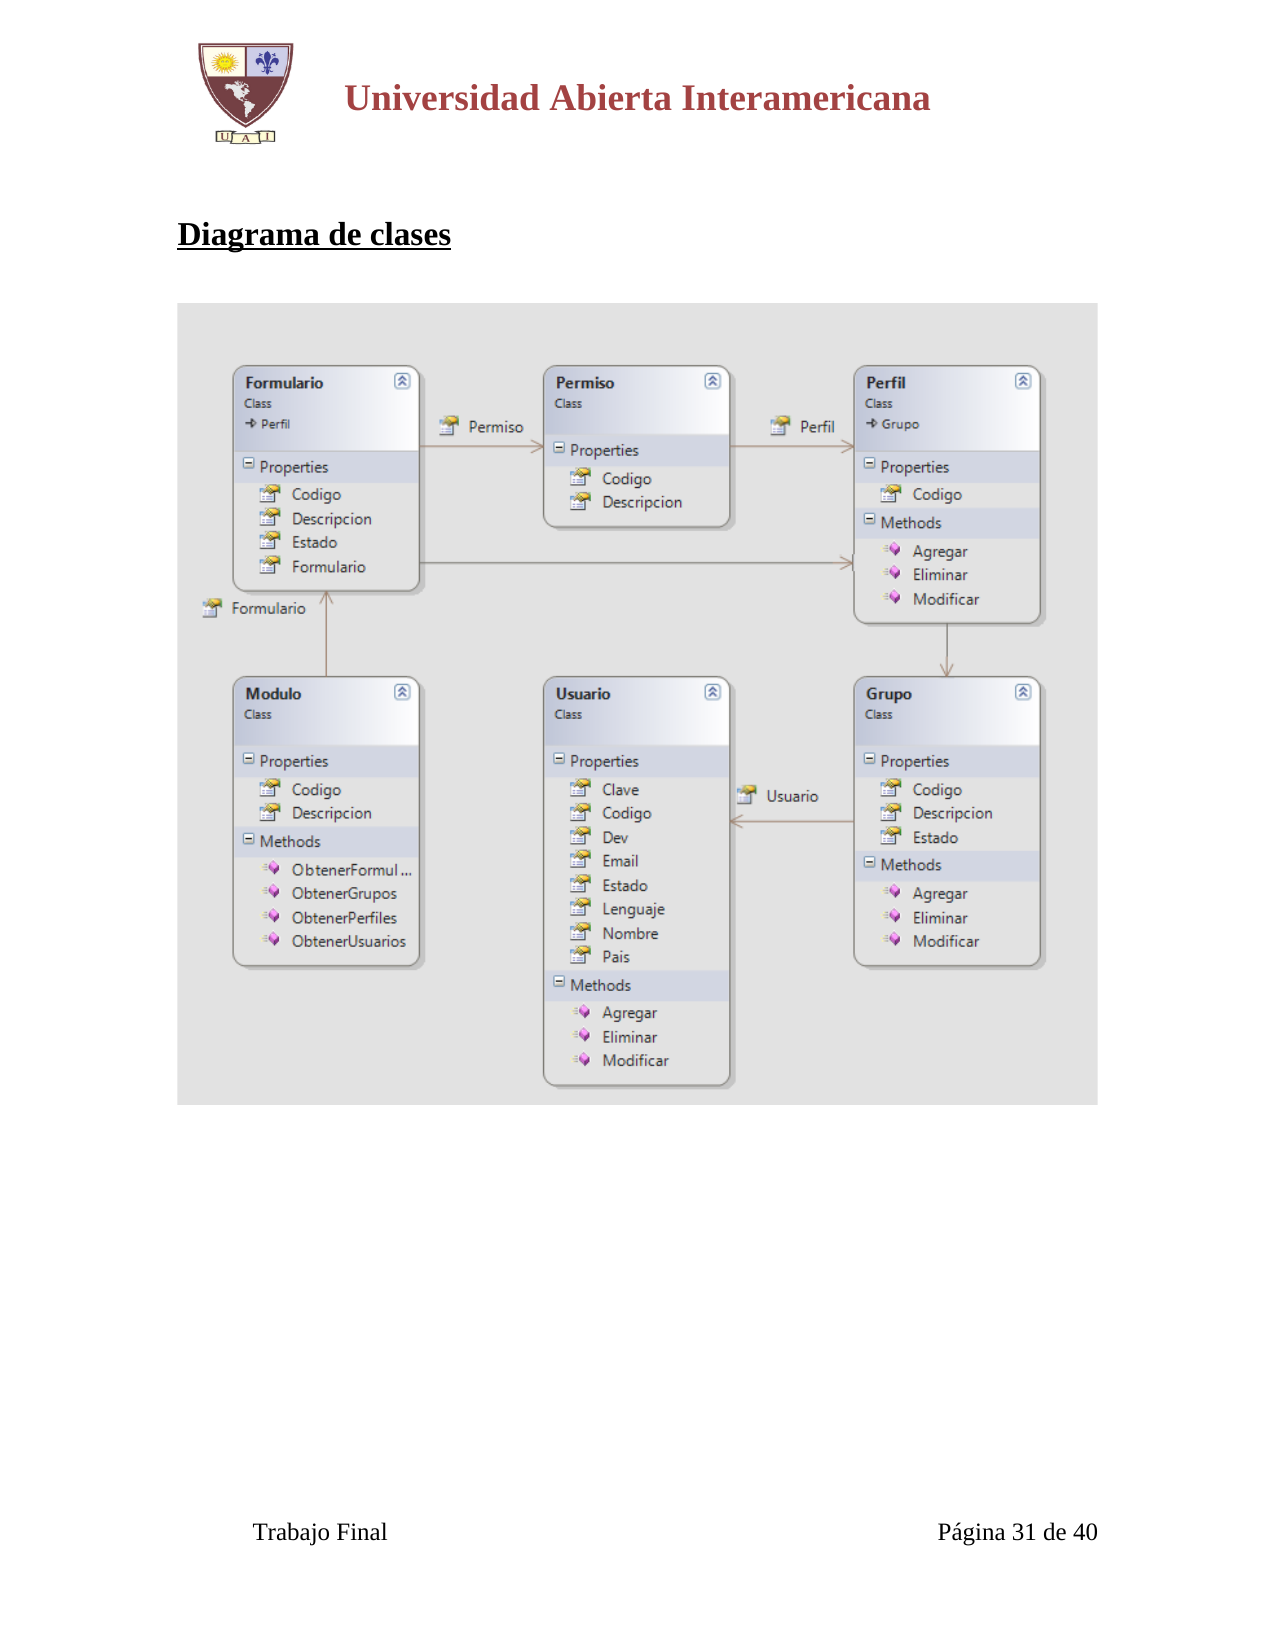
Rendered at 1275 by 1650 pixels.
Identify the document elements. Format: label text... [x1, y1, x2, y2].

subtitle Diagrama de clases [177, 215, 1098, 253]
picture [177, 303, 1098, 1105]
picture [177, 35, 315, 148]
